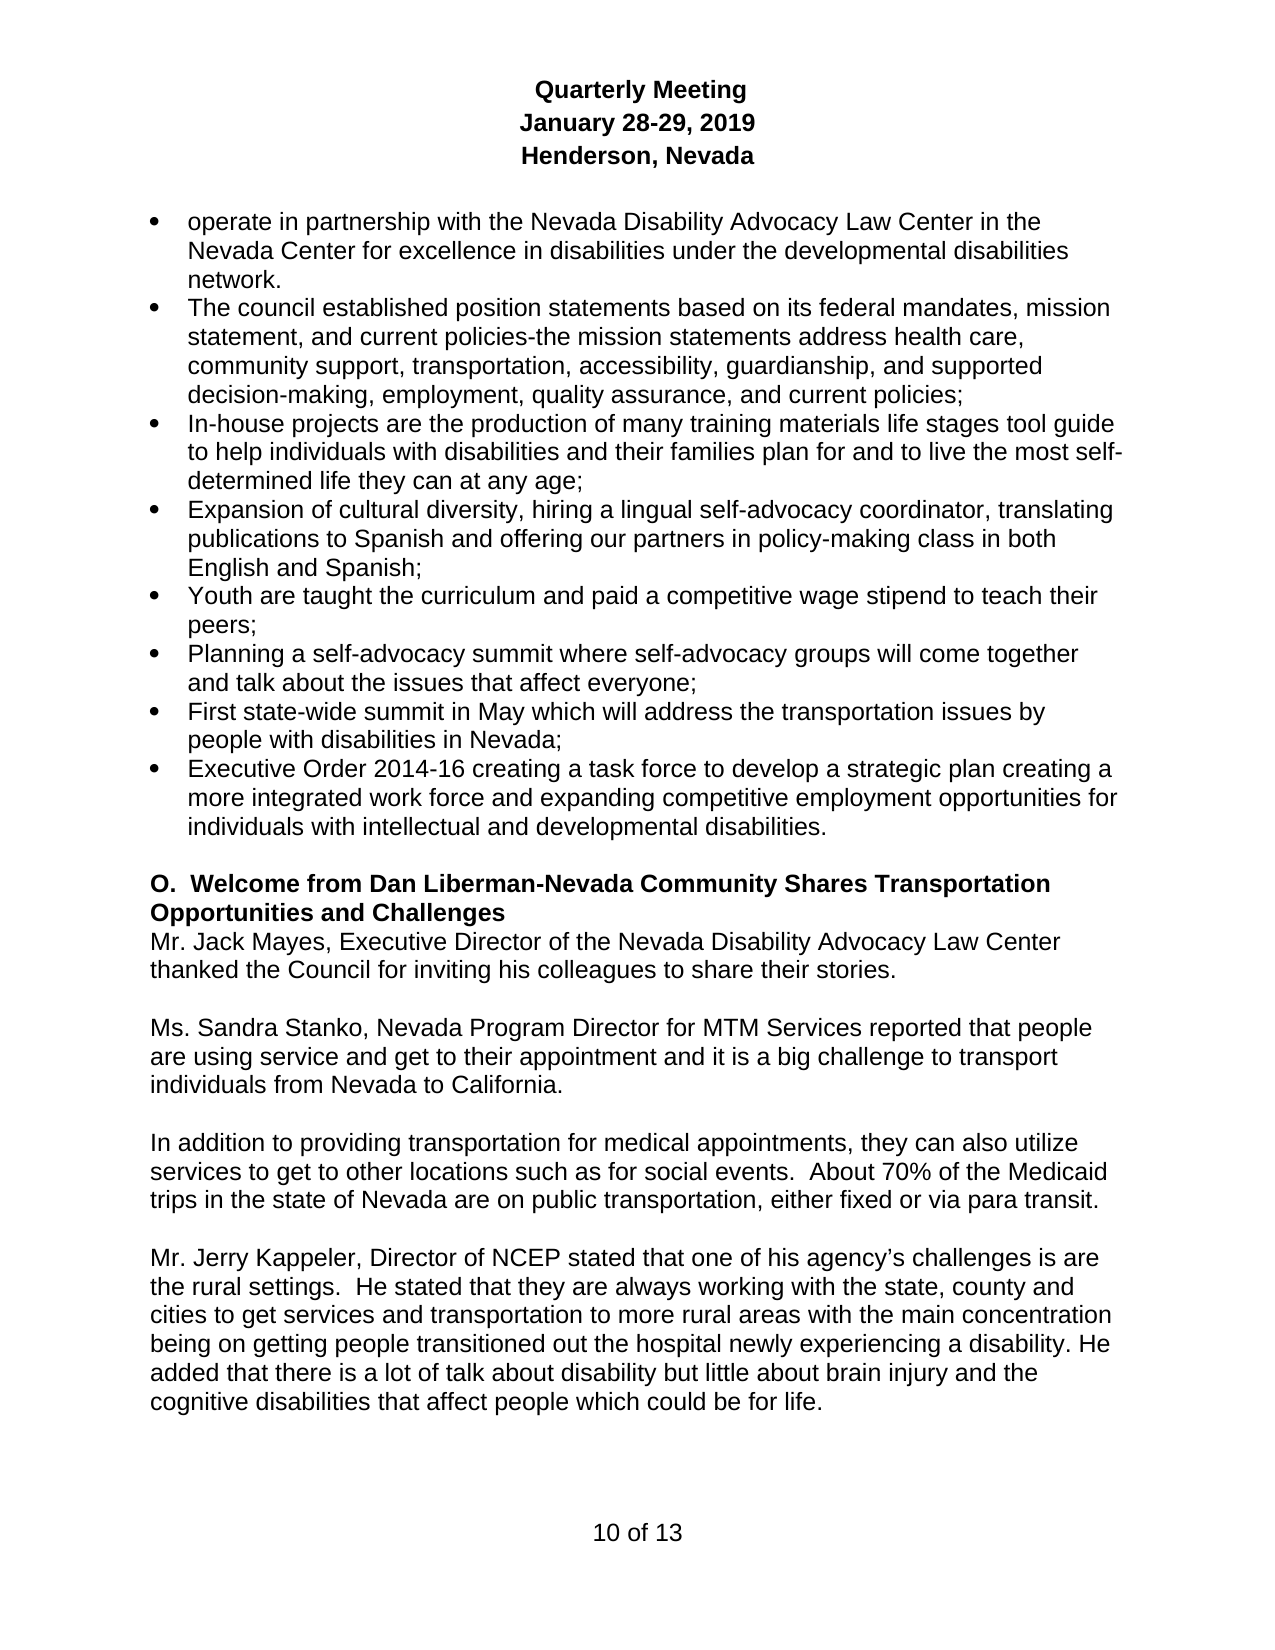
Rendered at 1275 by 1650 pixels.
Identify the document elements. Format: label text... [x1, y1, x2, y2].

text Mr. Jerry Kappeler, Director of NCEP stated that one of his agency’s challenges is are the rural settings. He stated that they are always working with the state, county and cities to get services and transportation to more rural areas with the main concentration being on getting people transitioned out the hospital newly experiencing a disability. He added that there is a lot of talk about disability but little about brain injury and the cognitive disabilities that affect people which could be for life. [150, 1243, 1125, 1415]
list Planning a self-advocacy summit where self-advocacy groups will come together and talk about the issues that affect everyone; [150, 639, 1125, 696]
list Expansion of cultural diversity, hiring a lingual self-advocacy coordinator, translating publications to Spanish and offering our partners in policy-making class in both English and Spanish; [150, 495, 1125, 581]
list Youth are taught the curriculum and paid a competitive wage stipend to teach their peers; [150, 581, 1125, 639]
text In addition to providing transportation for medical appointments, they can also utilize services to get to other locations such as for social events. About 70% of the Medicaid trips in the state of Nevada are on public transportation, either fixed or via para transit. [150, 1128, 1125, 1214]
list In-house projects are the production of many training materials life stages tool guide to help individuals with disabilities and their families plan for and to live the most self-determined life they can at any age; [150, 408, 1125, 495]
text Ms. Sandra Stanko, Nevada Program Director for MTM Services reported that people are using service and get to their appointment and it is a big challenge to transport individuals from Nevada to California. [150, 1013, 1125, 1099]
list The council established position statements based on its federal mandates, mission statement, and current policies-the mission statements address health care, community support, transportation, accessibility, guardianship, and supported decision-making, employment, quality assurance, and current policies; [150, 293, 1125, 408]
list First state-wide summit in May which will address the transportation issues by people with disabilities in Nevada; [150, 696, 1125, 754]
list Executive Order 2014-16 creating a task force to develop a strategic plan creating a more integrated work force and expanding competitive employment opportunities for individuals with intellectual and developmental disabilities. [150, 754, 1125, 840]
text Mr. Jack Mayes, Executive Director of the Nevada Disability Advocacy Law Center thanked the Council for inviting his colleagues to share their stories. [150, 927, 1125, 984]
list operate in partnership with the Nevada Disability Advocacy Law Center in the Nevada Center for excellence in disabilities under the developmental disabilities network. [150, 207, 1125, 293]
text O. Welcome from Dan Liberman-Nevada Community Shares Transportation Opportunities and Challenges [150, 869, 1125, 927]
